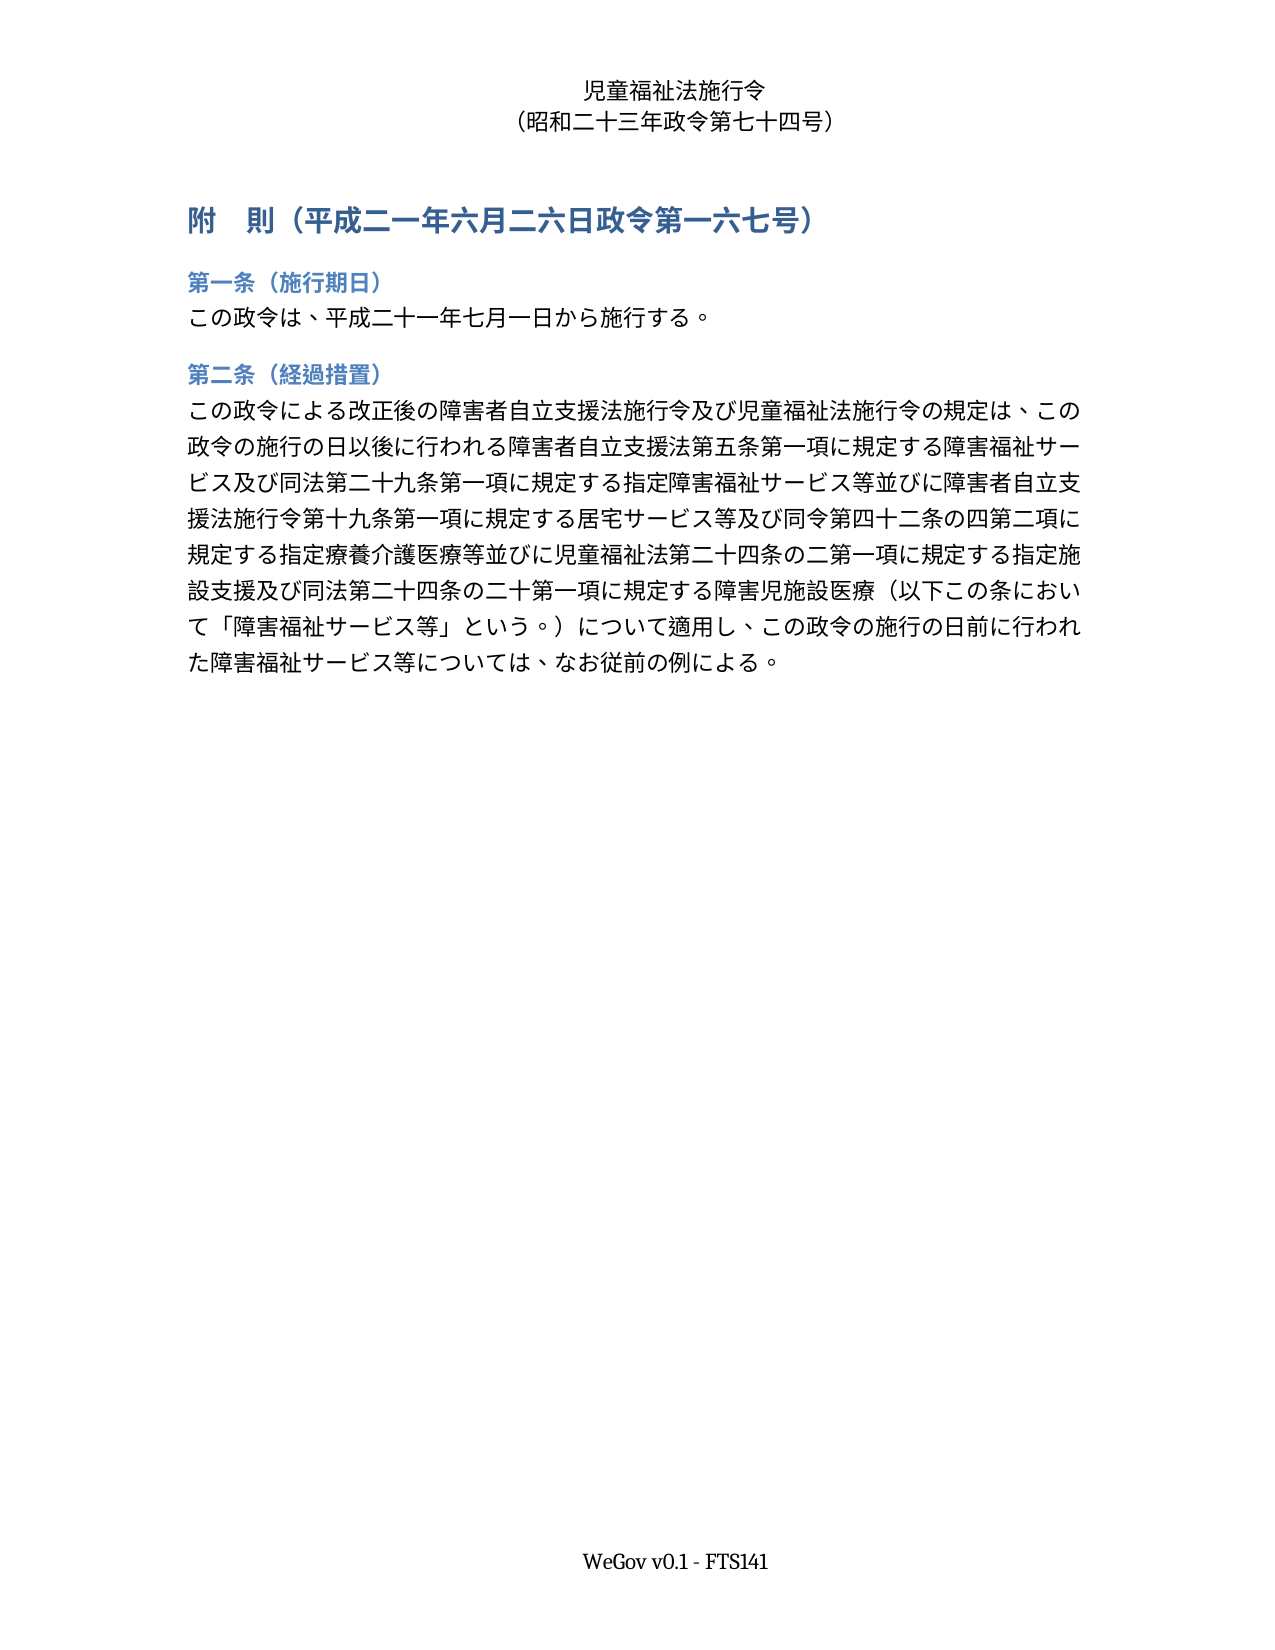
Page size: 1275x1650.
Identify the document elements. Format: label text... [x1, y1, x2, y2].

subtitle 附 則（平成二一年六月二六日政令第一六七号） [187, 200, 1087, 240]
text この政令は、平成二十一年七月一日から施行する。 [187, 302, 1087, 334]
subtitle 第二条（経過措置） [187, 359, 1087, 390]
text この政令による改正後の障害者自立支援法施行令及び児童福祉法施行令の規定は、この政令の施行の日以後に行われる障害者自立支援法第五条第一項に規定する障害福祉サービス及び同法第二十九条第一項に規定する指定障害福祉サービス等並びに障害者自立支援法施行令第十九条第一項に規定する居宅サービス等及び同令第四十二条の四第二項に規定する指定療養介護医療等並びに児童福祉法第二十四条の二第一項に規定する指定施設支援及び同法第二十四条の二十第一項に規定する障害児施設医療（以下この条において「障害福祉サービス等」という。）について適用し、この政令の施行の日前に行われた障害福祉サービス等については、なお従前の例による。 [187, 395, 1087, 678]
subtitle 第一条（施行期日） [187, 266, 1087, 298]
